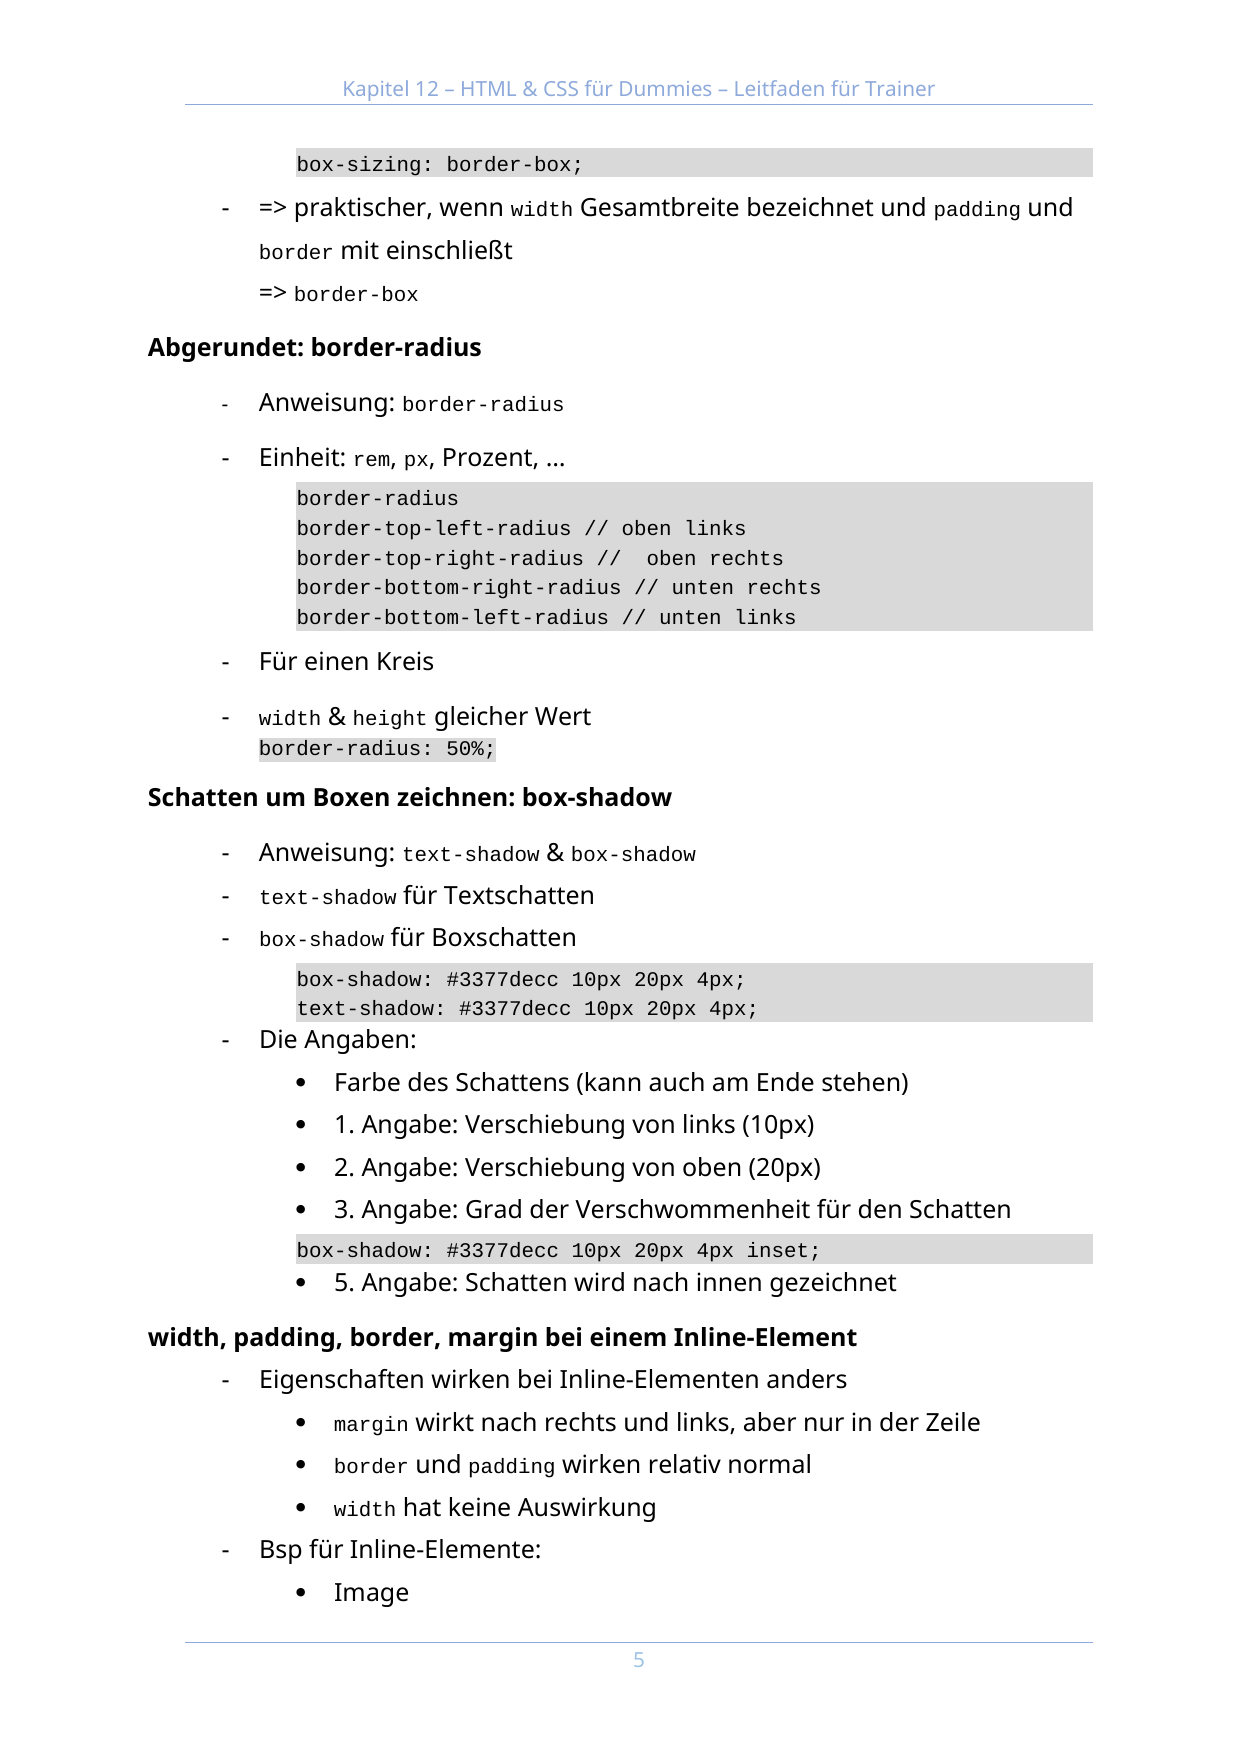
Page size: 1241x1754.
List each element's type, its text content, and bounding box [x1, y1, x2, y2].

text text-shadow: #3377decc 10px 20px 4px; [296, 992, 1093, 1022]
text Für einen Kreis [221, 643, 1093, 677]
list 5. Angabe: Schatten wird nach innen gezeichnet [296, 1264, 1093, 1298]
list 1. Angabe: Verschiebung von links (10px) [296, 1107, 1093, 1141]
text border-radius border-top-left-radius // oben links border-top-right-radius // oben rechts border-bottom-right-radius // unten rechts border-bottom-left-radius // unten links [296, 482, 1093, 631]
text box-sizing: border-box; [296, 148, 1093, 177]
text box-shadow für Boxschatten [221, 920, 1093, 954]
subtitle Abgerundet: border-radius [148, 330, 1093, 364]
text box-shadow: #3377decc 10px 20px 4px; [296, 963, 1093, 992]
subtitle width, padding, border, margin bei einem Inline-Element [148, 1319, 1093, 1353]
text Anweisung: text-shadow & box-shadow [221, 835, 1093, 869]
text Bsp für Inline-Elemente: [221, 1532, 1093, 1566]
subtitle Schatten um Boxen zeichnen: box-shadow [148, 780, 1093, 814]
text text-shadow für Textschatten [221, 878, 1093, 912]
list border und padding wirken relativ normal [296, 1447, 1093, 1481]
text Eigenschaften wirken bei Inline-Elementen anders [221, 1362, 1093, 1396]
list 3. Angabe: Grad der Verschwommenheit für den Schatten [296, 1192, 1093, 1226]
text width & height gleicher Wert border-radius: 50%; [221, 698, 1093, 762]
list Image [296, 1574, 1093, 1608]
list Farbe des Schattens (kann auch am Ende stehen) [296, 1064, 1093, 1098]
text Die Angaben: [221, 1022, 1093, 1056]
text box-shadow: #3377decc 10px 20px 4px inset; [296, 1234, 1093, 1264]
text => praktischer, wenn width Gesamtbreite bezeichnet und padding und border mit einschließt => border-box [221, 190, 1093, 309]
text Anweisung: border-radius [221, 385, 1093, 419]
text Einheit: rem, px, Prozent, … [221, 440, 1093, 474]
list margin wirkt nach rechts und links, aber nur in der Zeile [296, 1404, 1093, 1438]
list 2. Angabe: Verschiebung von oben (20px) [296, 1149, 1093, 1183]
list width hat keine Auswirkung [296, 1489, 1093, 1523]
